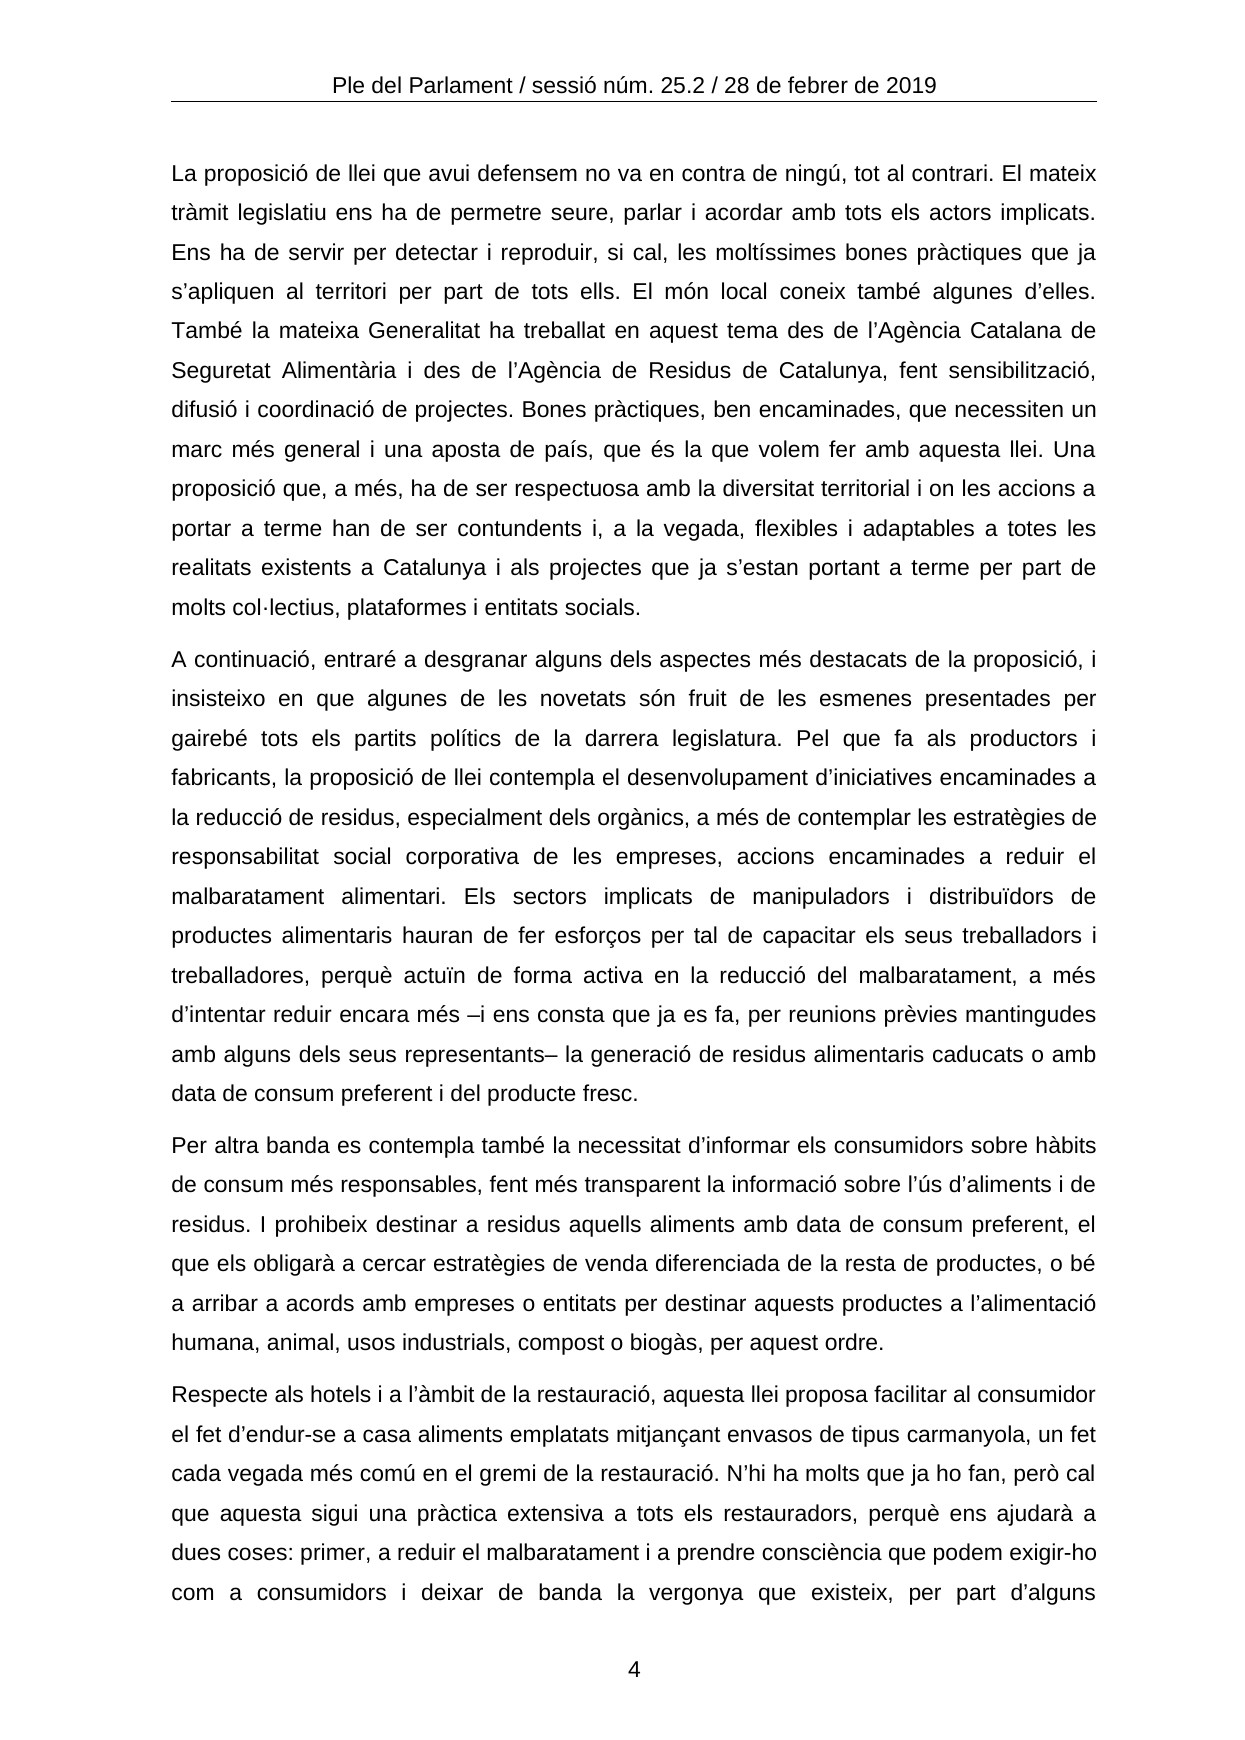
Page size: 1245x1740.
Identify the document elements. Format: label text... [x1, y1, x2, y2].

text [171, 1381, 1097, 1605]
text La proposició de llei que avui defensem no va en contra de ningú, tot al contrari. El mateix tràmit legislatiu ens ha de permetre seure, parlar i acordar amb tots els actors implicats. Ens ha de servir per detectar i reproduir, si cal, les moltíssimes bones pràctiques que ja s’apliquen al territori per part de tots ells. El món local coneix també algunes d’elles. També la mateixa Generalitat ha treballat en aquest tema des de l’Agència Catalana de Seguretat Alimentària i des de l’Agència de Residus de Catalunya, fent sensibilització, difusió i coordinació de projectes. Bones pràctiques, ben encaminades, que necessiten un marc més general i una aposta de país, que és la que volem fer amb aquesta llei. Una proposició que, a més, ha de ser respectuosa amb la diversitat territorial i on les accions a portar a terme han de ser contundents i, a la vegada, flexibles i adaptables a totes les realitats existents a Catalunya i als projectes que ja s’estan portant a terme per part de molts col·lectius, plataformes i entitats socials. [171, 159, 1097, 620]
text A continuació, entraré a desgranar alguns dels aspectes més destacats de la proposició, i insisteixo en que algunes de les novetats són fruit de les esmenes presentades per gairebé tots els partits polítics de la darrera legislatura. Pel que fa als productors i fabricants, la proposició de llei contempla el desenvolupament d’iniciatives encaminades a la reducció de residus, especialment dels orgànics, a més de contemplar les estratègies de responsabilitat social corporativa de les empreses, accions encaminades a reduir el malbaratament alimentari. Els sectors implicats de manipuladors i distribuïdors de productes alimentaris hauran de fer esforços per tal de capacitar els seus treballadors i treballadores, perquè actuïn de forma activa en la reducció del malbaratament, a més d’intentar reduir encara més –i ens consta que ja es fa, per reunions prèvies mantingudes amb alguns dels seus representants– la generació de residus alimentaris caducats o amb data de consum preferent i del producte fresc. [171, 646, 1097, 1106]
text Per altra banda es contempla també la necessitat d’informar els consumidors sobre hàbits de consum més responsables, fent més transparent la informació sobre l’ús d’aliments i de residus. I prohibeix destinar a residus aquells aliments amb data de consum preferent, el que els obligarà a cercar estratègies de venda diferenciada de la resta de productes, o bé a arribar a acords amb empreses o entitats per destinar aquests productes a l’alimentació humana, animal, usos industrials, compost o biogàs, per aquest ordre. [171, 1132, 1097, 1356]
